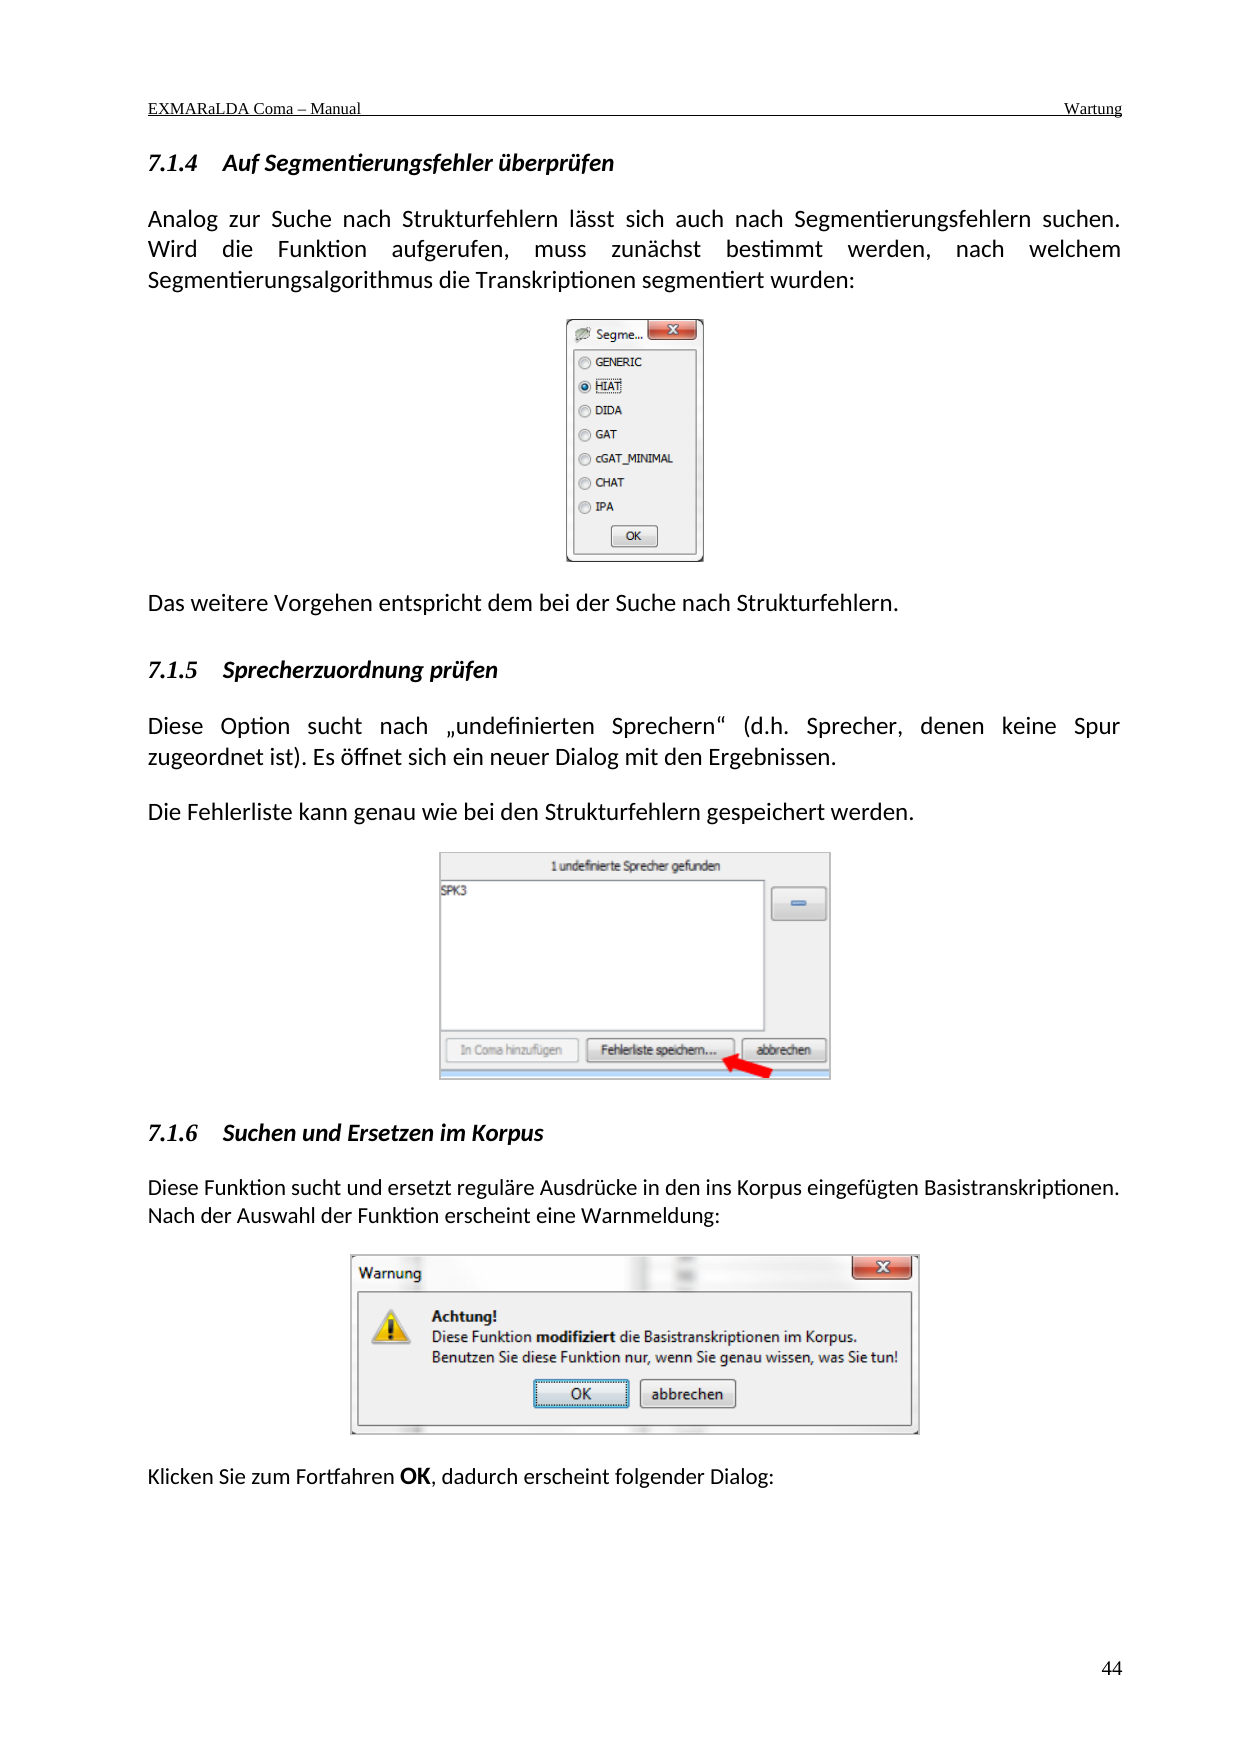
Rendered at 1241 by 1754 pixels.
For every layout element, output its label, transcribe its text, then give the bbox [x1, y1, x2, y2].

text Klicken Sie zum Fortfahren OK, dadurch erscheint folgender Dialog: [148, 1460, 1122, 1491]
text Die Fehlerliste kann genau wie bei den Strukturfehlern gespeichert werden. [148, 796, 1122, 827]
text Analog zur Suche nach Strukturfehlern lässt sich auch nach Segmentierungsfehlern suchen. Wird die Funktion aufgerufen, muss zunächst bestimmt werden, nach welchem Segmentierungsalgorithmus die Transkriptionen segmentiert wurden: [148, 203, 1122, 295]
subtitle Suchen und Ersetzen im Korpus [148, 1117, 1122, 1148]
picture [566, 319, 704, 562]
subtitle Auf Segmentierungsfehler überprüfen [148, 148, 1122, 178]
text Diese Option sucht nach „undefinierten Sprechern“ (d.h. Sprecher, denen keine Spur zugeordnet ist). Es öffnet sich ein neuer Dialog mit den Ergebnissen. [148, 710, 1122, 771]
picture [441, 853, 829, 1078]
subtitle Sprecherzuordnung prüfen [148, 655, 1122, 685]
text Das weitere Vorgehen entspricht dem bei der Suche nach Strukturfehlern. [148, 587, 1122, 617]
picture [352, 1256, 918, 1434]
text Diese Funktion sucht und ersetzt reguläre Ausdrücke in den ins Korpus eingefügten Basistranskriptionen. Nach der Auswahl der Funktion erscheint eine Warnmeldung: [148, 1173, 1122, 1229]
